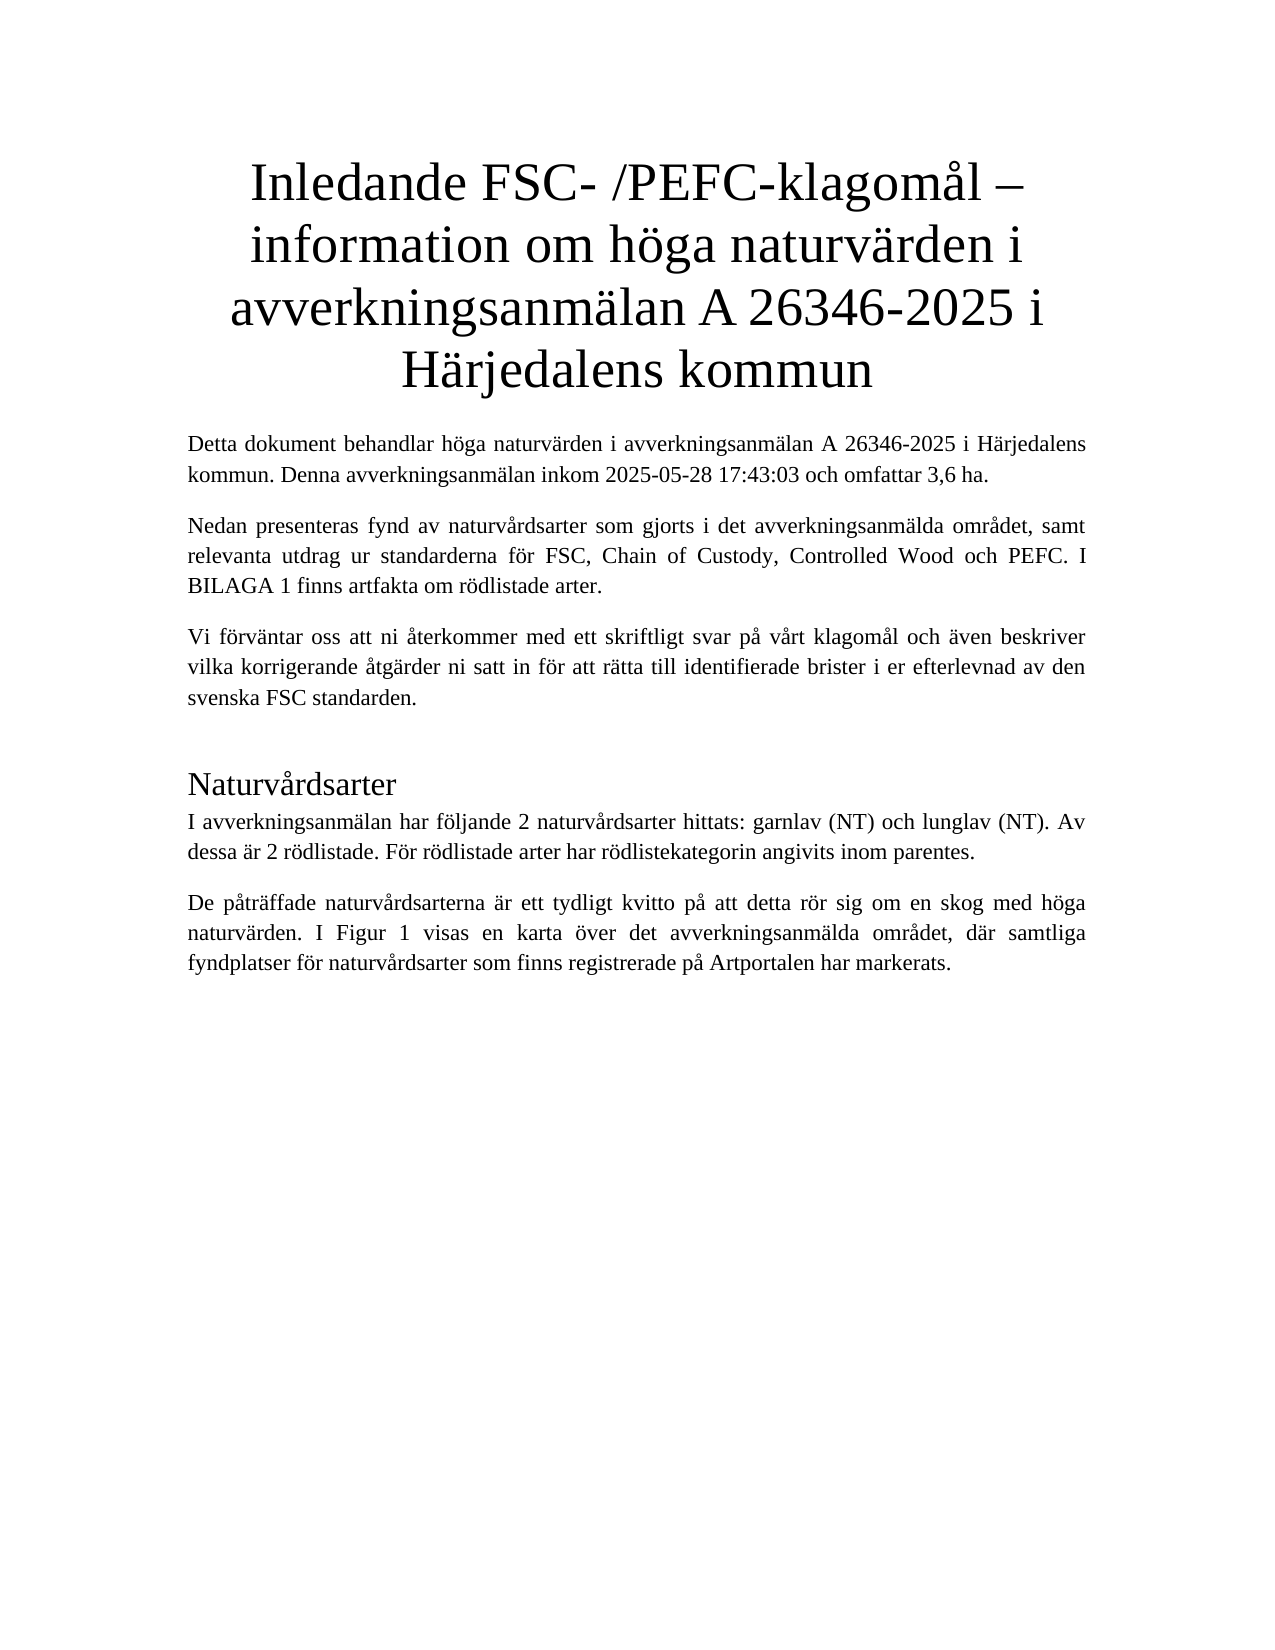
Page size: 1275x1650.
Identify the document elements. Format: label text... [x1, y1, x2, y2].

title Inledande FSC- /PEFC-klagomål – information om höga naturvärden i avverkningsanmälan A 26346-2025 i Härjedalens kommun [187, 150, 1087, 399]
text Nedan presenteras fynd av naturvårdsarter som gjorts i det avverkningsanmälda området, samt relevanta utdrag ur standarderna för FSC, Chain of Custody, Controlled Wood och PEFC. I BILAGA 1 finns artfakta om rödlistade arter. [187, 512, 1087, 598]
text I avverkningsanmälan har följande 2 naturvårdsarter hittats: garnlav (NT) och lunglav (NT). Av dessa är 2 rödlistade. För rödlistade arter har rödlistekategorin angivits inom parentes. [187, 808, 1087, 864]
text Detta dokument behandlar höga naturvärden i avverkningsanmälan A 26346-2025 i Härjedalens kommun. Denna avverkningsanmälan inkom 2025-05-28 17:43:03 och omfattar 3,6 ha. [187, 430, 1087, 487]
text De påträffade naturvårdsarterna är ett tydligt kvitto på att detta rör sig om en skog med höga naturvärden. I Figur 1 visas en karta över det avverkningsanmälda området, där samtliga fyndplatser för naturvårdsarter som finns registrerade på Artportalen har markerats. [187, 889, 1087, 976]
text Vi förväntar oss att ni återkommer med ett skriftligt svar på vårt klagomål och även beskriver vilka korrigerande åtgärder ni satt in för att rätta till identifierade brister i er efterlevnad av den svenska FSC standarden. [187, 623, 1087, 710]
subtitle Naturvårdsarter [187, 764, 1087, 802]
